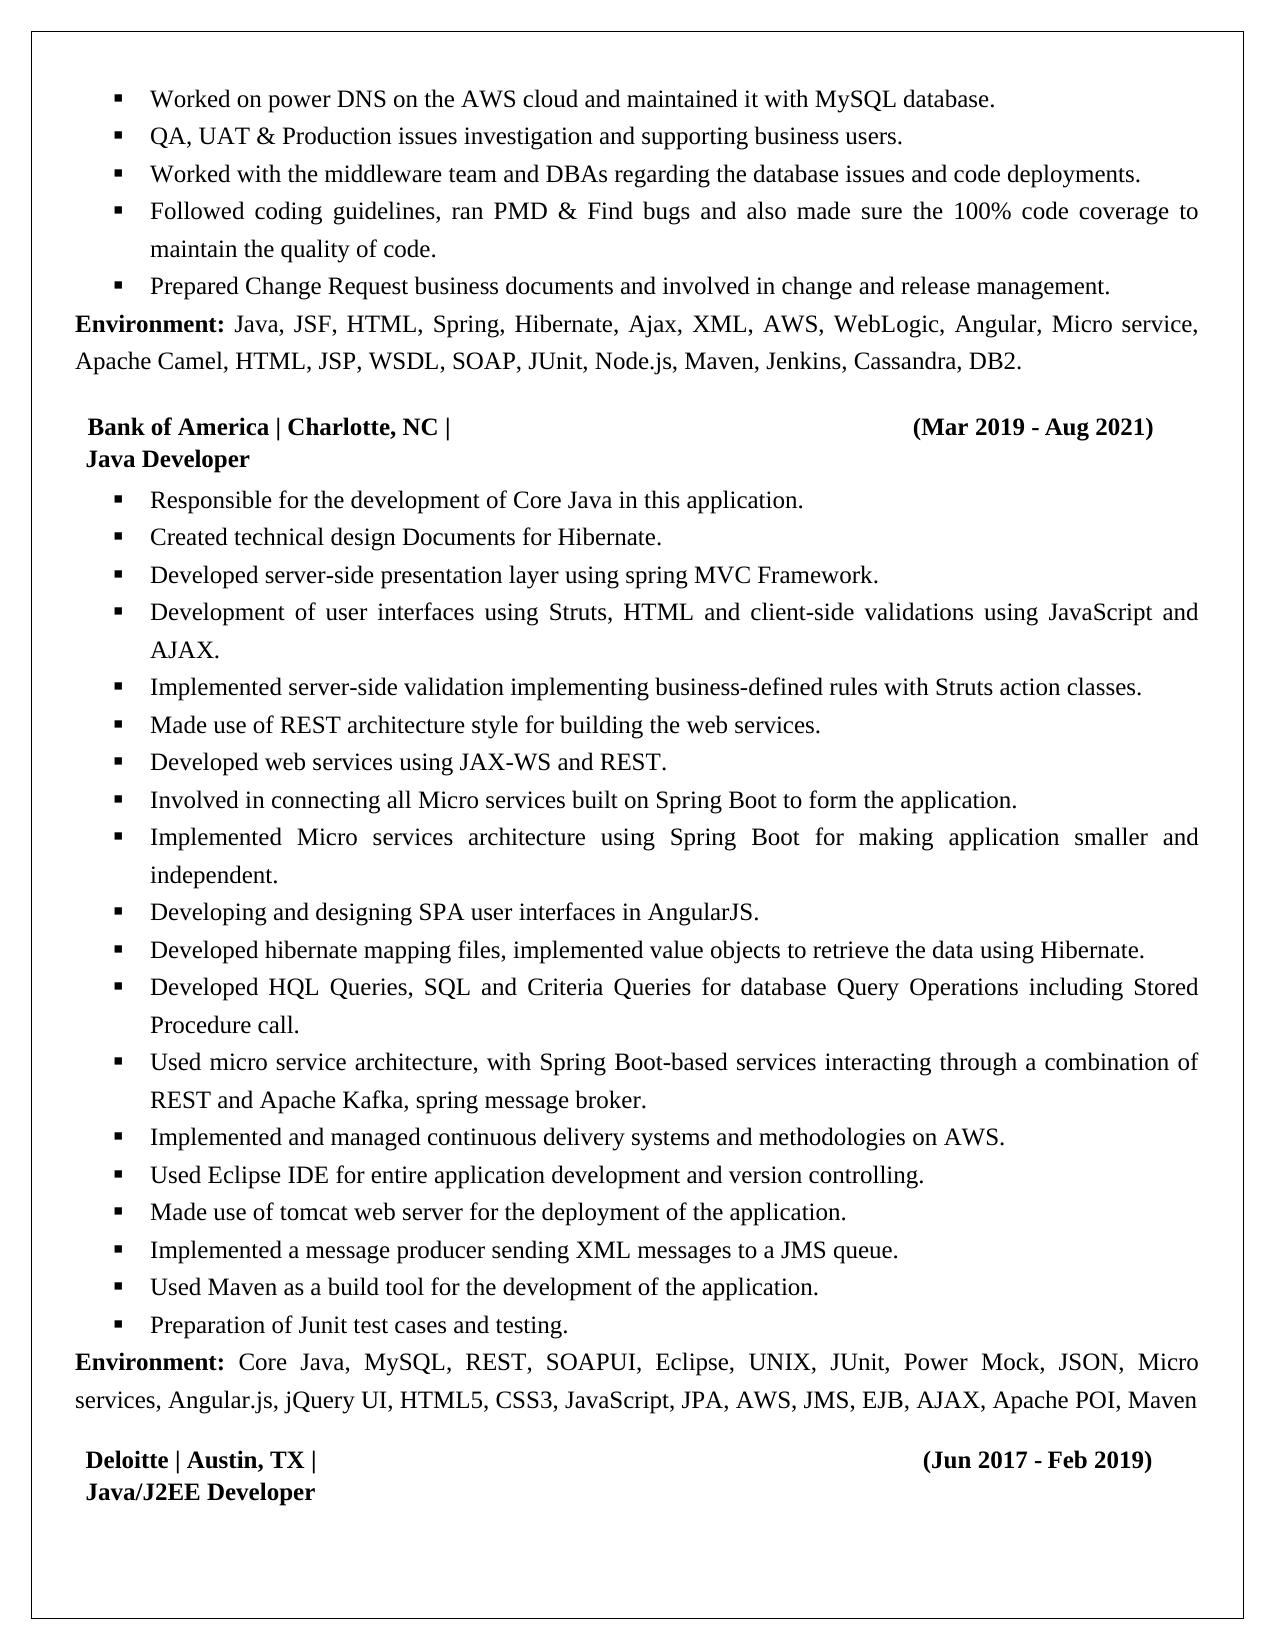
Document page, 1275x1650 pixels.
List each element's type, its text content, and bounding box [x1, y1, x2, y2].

list Involved in connecting all Micro services built on Spring Boot to form the application. [112, 776, 1200, 814]
text Deloitte | Austin, TX | (Jun 2017 - Feb 2019) [85, 1445, 1157, 1474]
list Implemented server-side validation implementing business-defined rules with Struts action classes. [112, 664, 1200, 701]
list Implemented and managed continuous delivery systems and methodologies on AWS. [112, 1114, 1200, 1151]
list Developed server-side presentation layer using spring MVC Framework. [112, 551, 1200, 589]
list Worked with the middleware team and DBAs regarding the database issues and code deployments. [112, 150, 1200, 187]
list Made use of tomcat web server for the deployment of the application. [112, 1189, 1200, 1226]
text Environment: Java, JSF, HTML, Spring, Hibernate, Ajax, XML, AWS, WebLogic, Angular, Micro service, Apache Camel, HTML, JSP, WSDL, SOAP, JUnit, Node.js, Maven, Jenkins, Cassandra, DB2. [75, 300, 1200, 375]
list Created technical design Documents for Hibernate. [112, 514, 1200, 551]
text Environment: Core Java, MySQL, REST, SOAPUI, Eclipse, UNIX, JUnit, Power Mock, JSON, Micro services, Angular.js, jQuery UI, HTML5, CSS3, JavaScript, JPA, AWS, JMS, EJB, AJAX, Apache POI, Maven [75, 1339, 1200, 1414]
list Worked on power DNS on the AWS cloud and maintained it with MySQL database. [112, 75, 1200, 112]
text Java/J2EE Developer [85, 1477, 1157, 1506]
list Developed HQL Queries, SQL and Criteria Queries for database Query Operations including Stored Procedure call. [112, 964, 1200, 1039]
list Implemented a message producer sending XML messages to a JMS queue. [112, 1226, 1200, 1264]
text Java Developer [85, 444, 1157, 473]
list Preparation of Junit test cases and testing. [112, 1301, 1200, 1339]
list Developed web services using JAX-WS and REST. [112, 739, 1200, 776]
list Responsible for the development of Core Java in this application. [112, 476, 1200, 514]
list Development of user interfaces using Struts, HTML and client-side validations using JavaScript and AJAX. [112, 589, 1200, 664]
list Made use of REST architecture style for building the web services. [112, 701, 1200, 739]
list Used micro service architecture, with Spring Boot-based services interacting through a combination of REST and Apache Kafka, spring message broker. [112, 1039, 1200, 1114]
list Used Maven as a build tool for the development of the application. [112, 1264, 1200, 1301]
list Implemented Micro services architecture using Spring Boot for making application smaller and independent. [112, 814, 1200, 889]
list Prepared Change Request business documents and involved in change and release management. [112, 262, 1200, 300]
list QA, UAT & Production issues investigation and supporting business users. [112, 112, 1200, 150]
text Bank of America | Charlotte, NC | (Mar 2019 - Aug 2021) [75, 412, 1157, 441]
list Followed coding guidelines, ran PMD & Find bugs and also made sure the 100% code coverage to maintain the quality of code. [112, 187, 1200, 262]
list Developed hibernate mapping files, implemented value objects to retrieve the data using Hibernate. [112, 926, 1200, 964]
list Used Eclipse IDE for entire application development and version controlling. [112, 1151, 1200, 1189]
list Developing and designing SPA user interfaces in AngularJS. [112, 889, 1200, 926]
